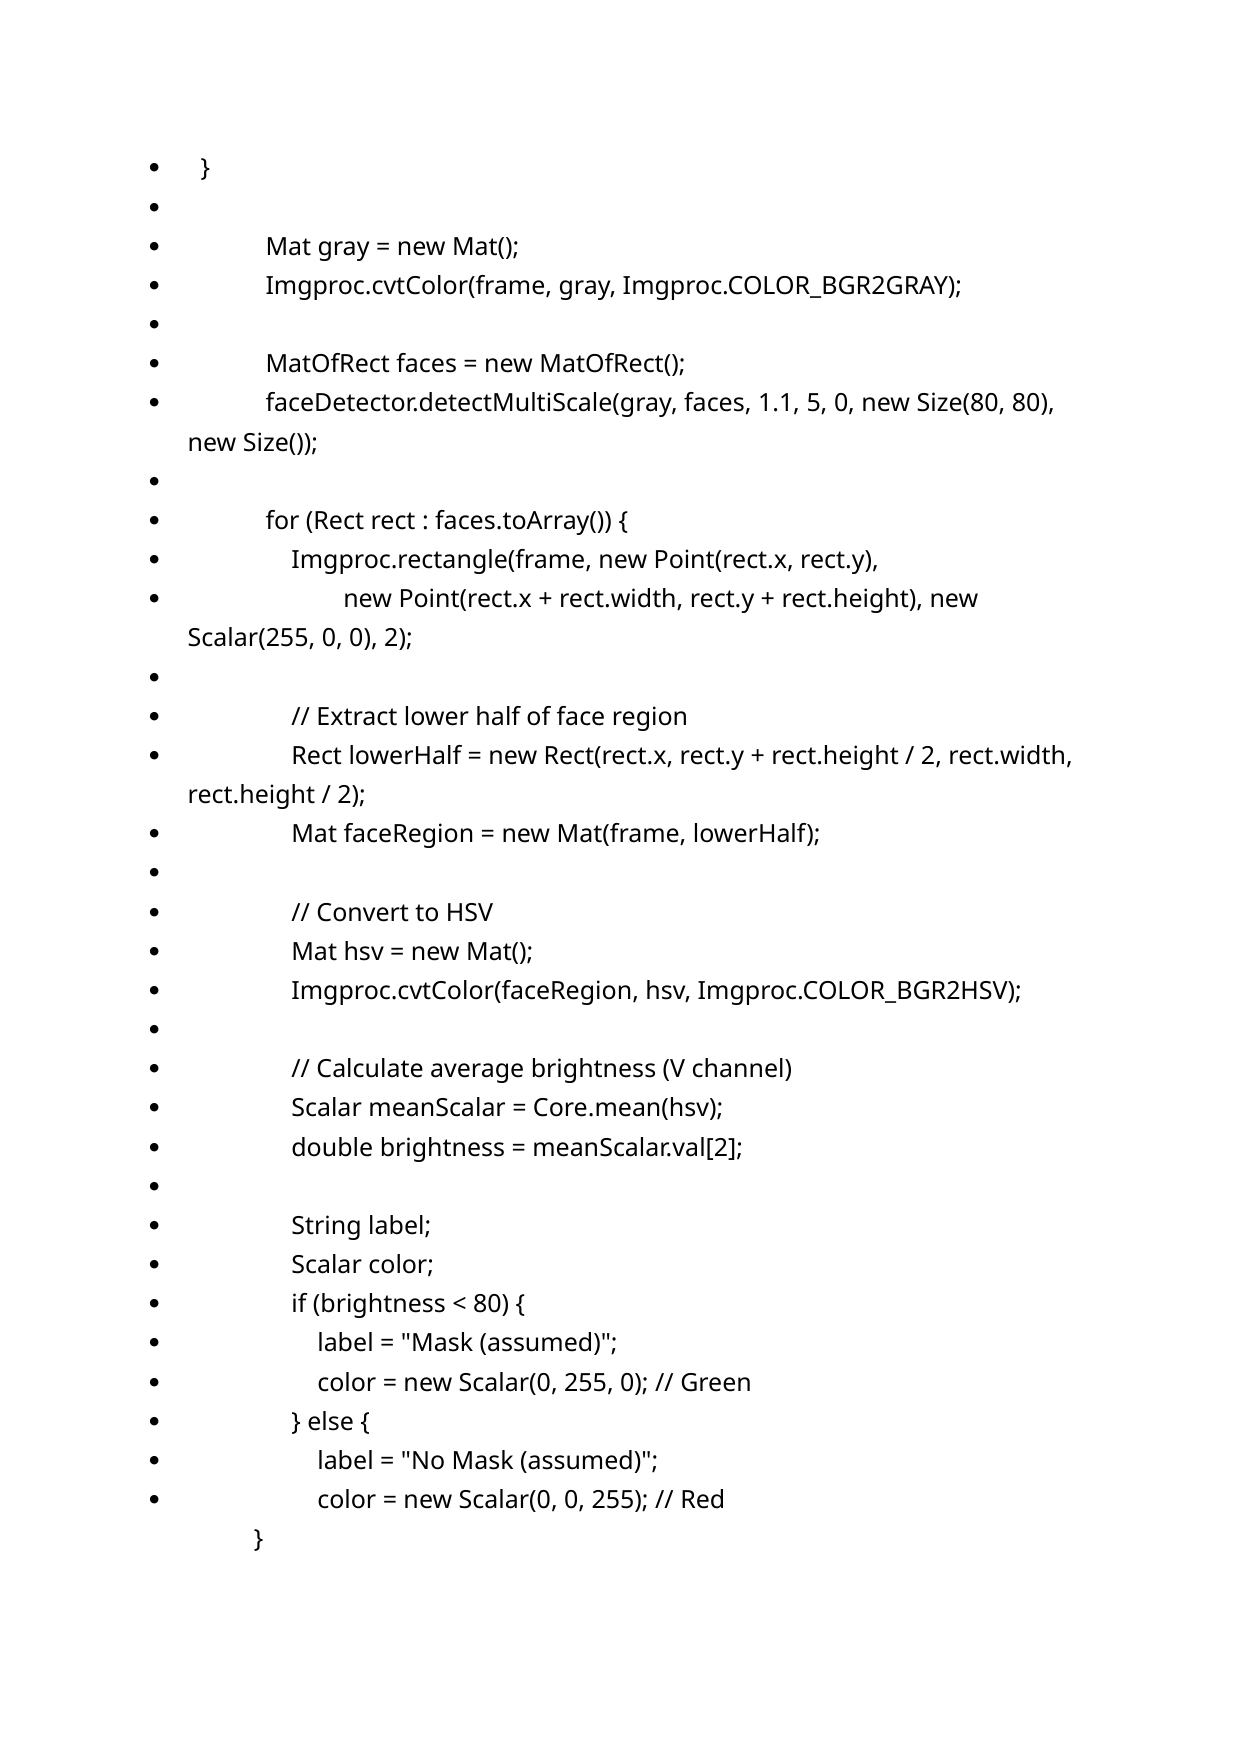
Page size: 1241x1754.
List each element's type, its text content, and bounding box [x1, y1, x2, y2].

list Mat hsv = new Mat(); [150, 933, 1090, 967]
list faceDetector.detectMultiScale(gray, faces, 1.1, 5, 0, new Size(80, 80), new Size()); [150, 385, 1090, 458]
list // Convert to HSV [150, 894, 1090, 928]
list } else { [150, 1403, 1090, 1437]
list Imgproc.cvtColor(frame, gray, Imgproc.COLOR_BGR2GRAY); [150, 267, 1090, 302]
list if (brightness < 80) { [150, 1286, 1090, 1320]
list double brightness = meanScalar.val[2]; [150, 1129, 1090, 1163]
list Rect lowerHalf = new Rect(rect.x, rect.y + rect.height / 2, rect.width, rect.height / 2); [150, 737, 1090, 811]
list color = new Scalar(0, 0, 255); // Red [150, 1482, 1090, 1516]
list Imgproc.cvtColor(faceRegion, hsv, Imgproc.COLOR_BGR2HSV); [150, 972, 1090, 1007]
list label = "Mask (assumed)"; [150, 1325, 1090, 1359]
list } [150, 1521, 1090, 1555]
list label = "No Mask (assumed)"; [150, 1442, 1090, 1477]
list // Extract lower half of face region [150, 698, 1090, 732]
list Scalar color; [150, 1247, 1090, 1281]
list Scalar meanScalar = Core.mean(hsv); [150, 1090, 1090, 1124]
list Imgproc.rectangle(frame, new Point(rect.x, rect.y), [150, 542, 1090, 576]
list MatOfRect faces = new MatOfRect(); [150, 346, 1090, 380]
list color = new Scalar(0, 255, 0); // Green [150, 1364, 1090, 1398]
list Mat gray = new Mat(); [150, 228, 1090, 262]
list new Point(rect.x + rect.width, rect.y + rect.height), new Scalar(255, 0, 0), 2); [150, 581, 1090, 654]
list // Calculate average brightness (V channel) [150, 1051, 1090, 1085]
list String label; [150, 1207, 1090, 1242]
list for (Rect rect : faces.toArray()) { [150, 502, 1090, 537]
list } [150, 150, 1090, 184]
list Mat faceRegion = new Mat(frame, lowerHalf); [150, 816, 1090, 850]
